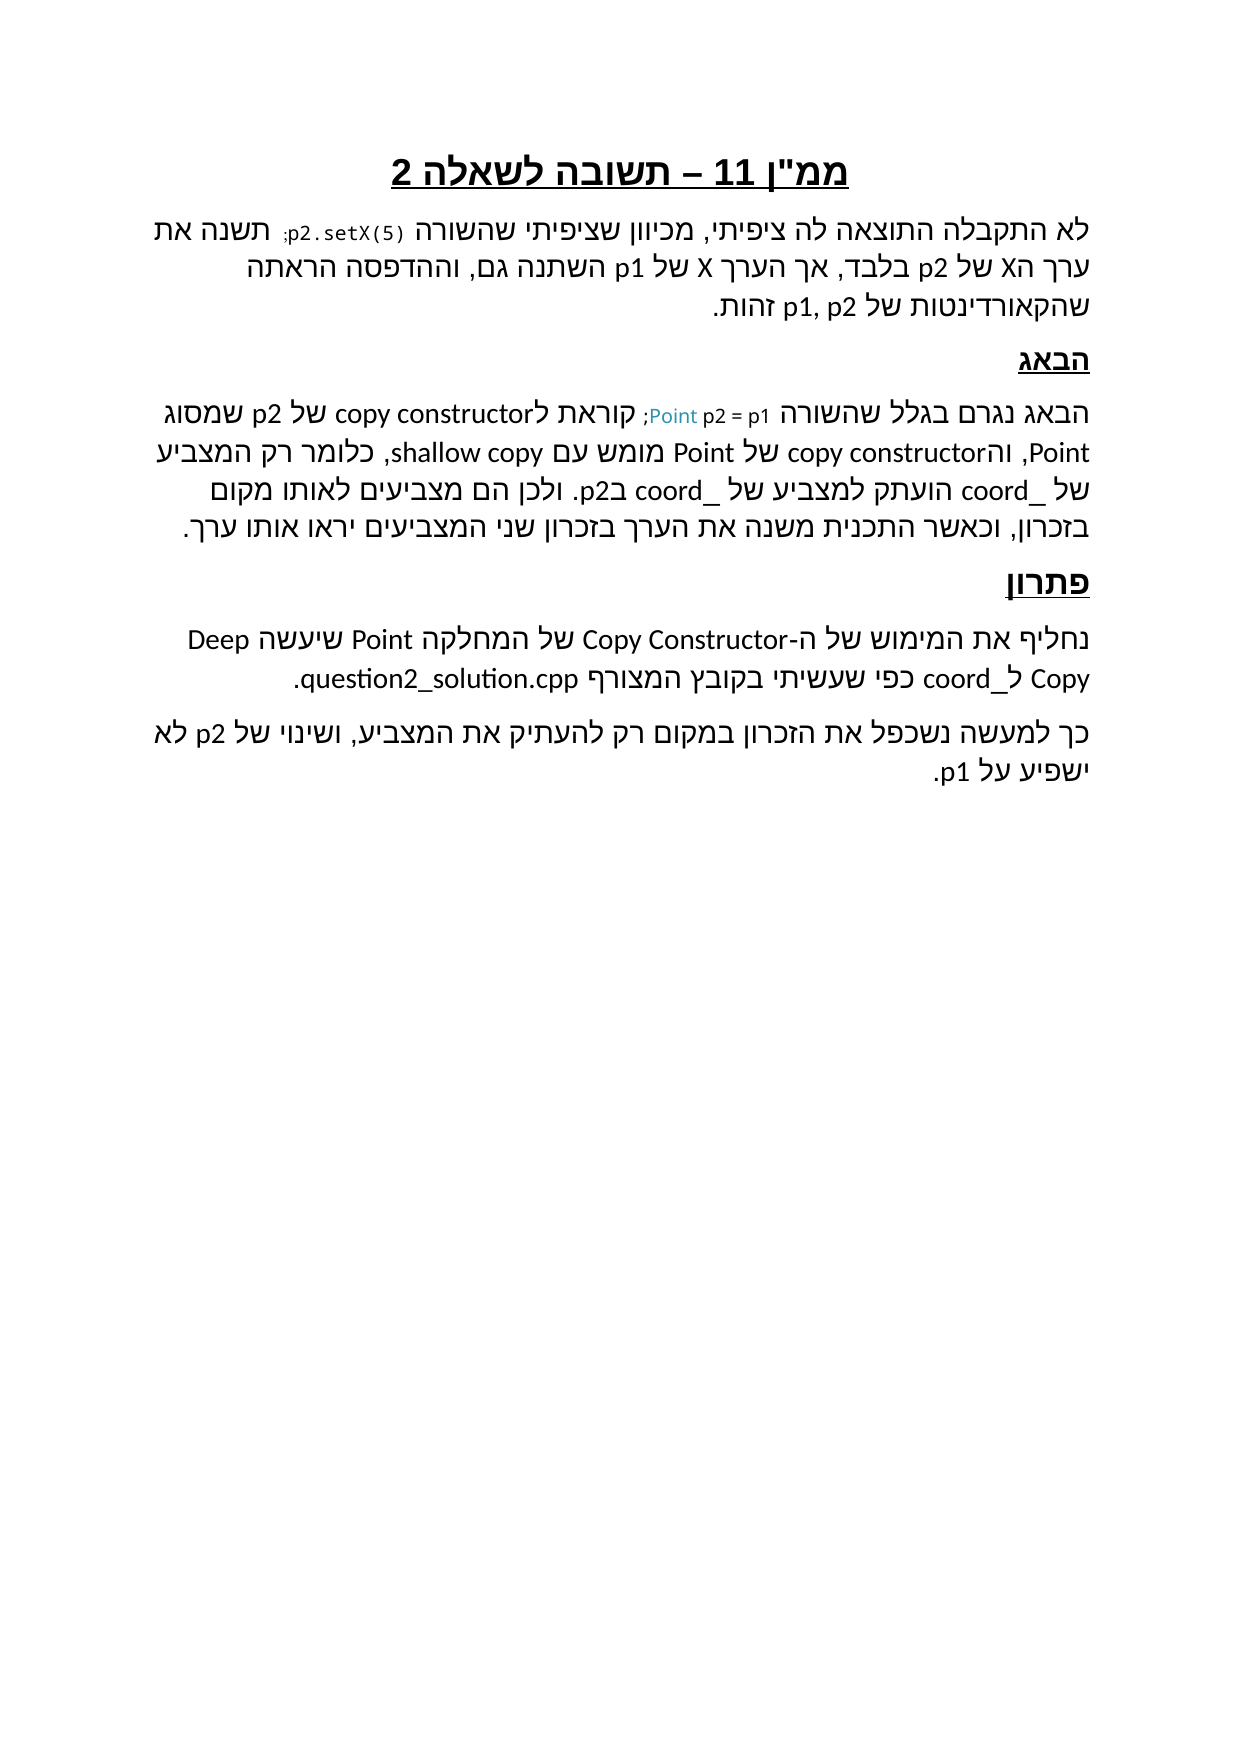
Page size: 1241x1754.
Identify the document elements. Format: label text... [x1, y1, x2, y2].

text נחליף את המימוש של ה-Copy Constructor של המחלקה Point שיעשה Deep Copy ל_coord כפי שעשיתי בקובץ המצורף question2_solution.cpp. [150, 621, 1090, 695]
text לא התקבלה התוצאה לה ציפיתי, מכיוון שציפיתי שהשורה p2.setX(5); תשנה את ערך הX של p2 בלבד, אך הערך X של p1 השתנה גם, וההדפסה הראתה שהקאורדינטות של p1, p2 זהות. [150, 213, 1090, 323]
text הבאג נגרם בגלל שהשורה Point p2 = p1; קוראת לcopy constructor של p2 שמסוג Point, והcopy constructor של Point מומש עם shallow copy, כלומר רק המצביע של _coord הועתק למצביע של _coord בp2. ולכן הם מצביעים לאותו מקום בזכרון, וכאשר התכנית משנה את הערך בזכרון שני המצביעים יראו אותו ערך. [150, 396, 1090, 544]
text ממ"ן 11 – תשובה לשאלה 2 [150, 150, 1090, 193]
text כך למעשה נשכפל את הזכרון במקום רק להעתיק את המצביע, ושינוי של p2 לא ישפיע על p1. [150, 715, 1090, 789]
text פתרון [150, 563, 1090, 602]
text הבאג [150, 343, 1090, 376]
